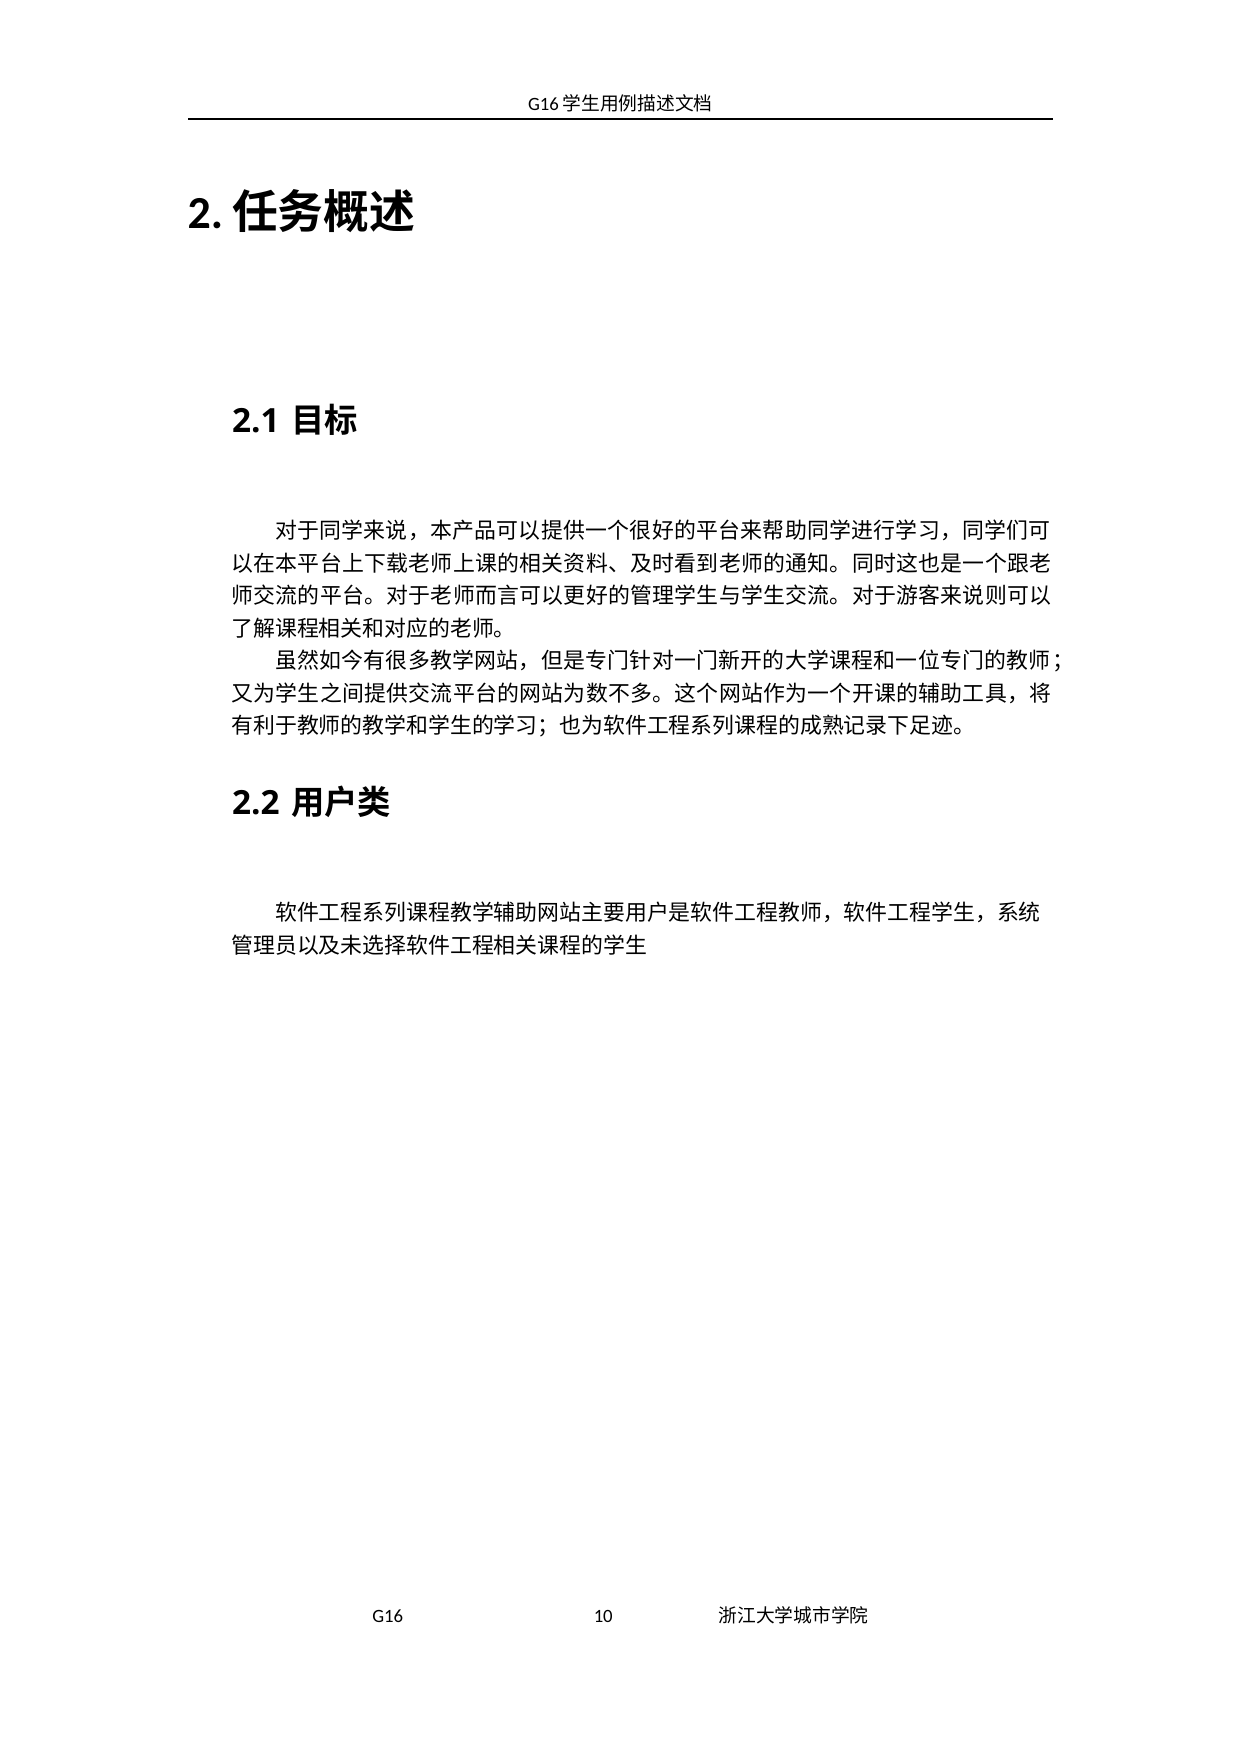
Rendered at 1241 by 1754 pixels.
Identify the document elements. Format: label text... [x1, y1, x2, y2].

subtitle 任务概述 [187, 160, 1053, 258]
text 对于同学来说，本产品可以提供一个很好的平台来帮助同学进行学习，同学们可以在本平台上下载老师上课的相关资料、及时看到老师的通知。同时这也是一个跟老师交流的平台。对于老师而言可以更好的管理学生与学生交流。对于游客来说则可以了解课程相关和对应的老师。 [231, 513, 1053, 643]
subtitle 用户类 [232, 768, 1053, 833]
subtitle 目标 [232, 386, 1053, 451]
text 软件工程系列课程教学辅助网站主要用户是软件工程教师，软件工程学生，系统管理员以及未选择软件工程相关课程的学生 [231, 895, 1053, 960]
text 虽然如今有很多教学网站，但是专门针对一门新开的大学课程和一位专门的教师；又为学生之间提供交流平台的网站为数不多。这个网站作为一个开课的辅助工具，将有利于教师的教学和学生的学习；也为软件工程系列课程的成熟记录下足迹。 [231, 643, 1053, 741]
